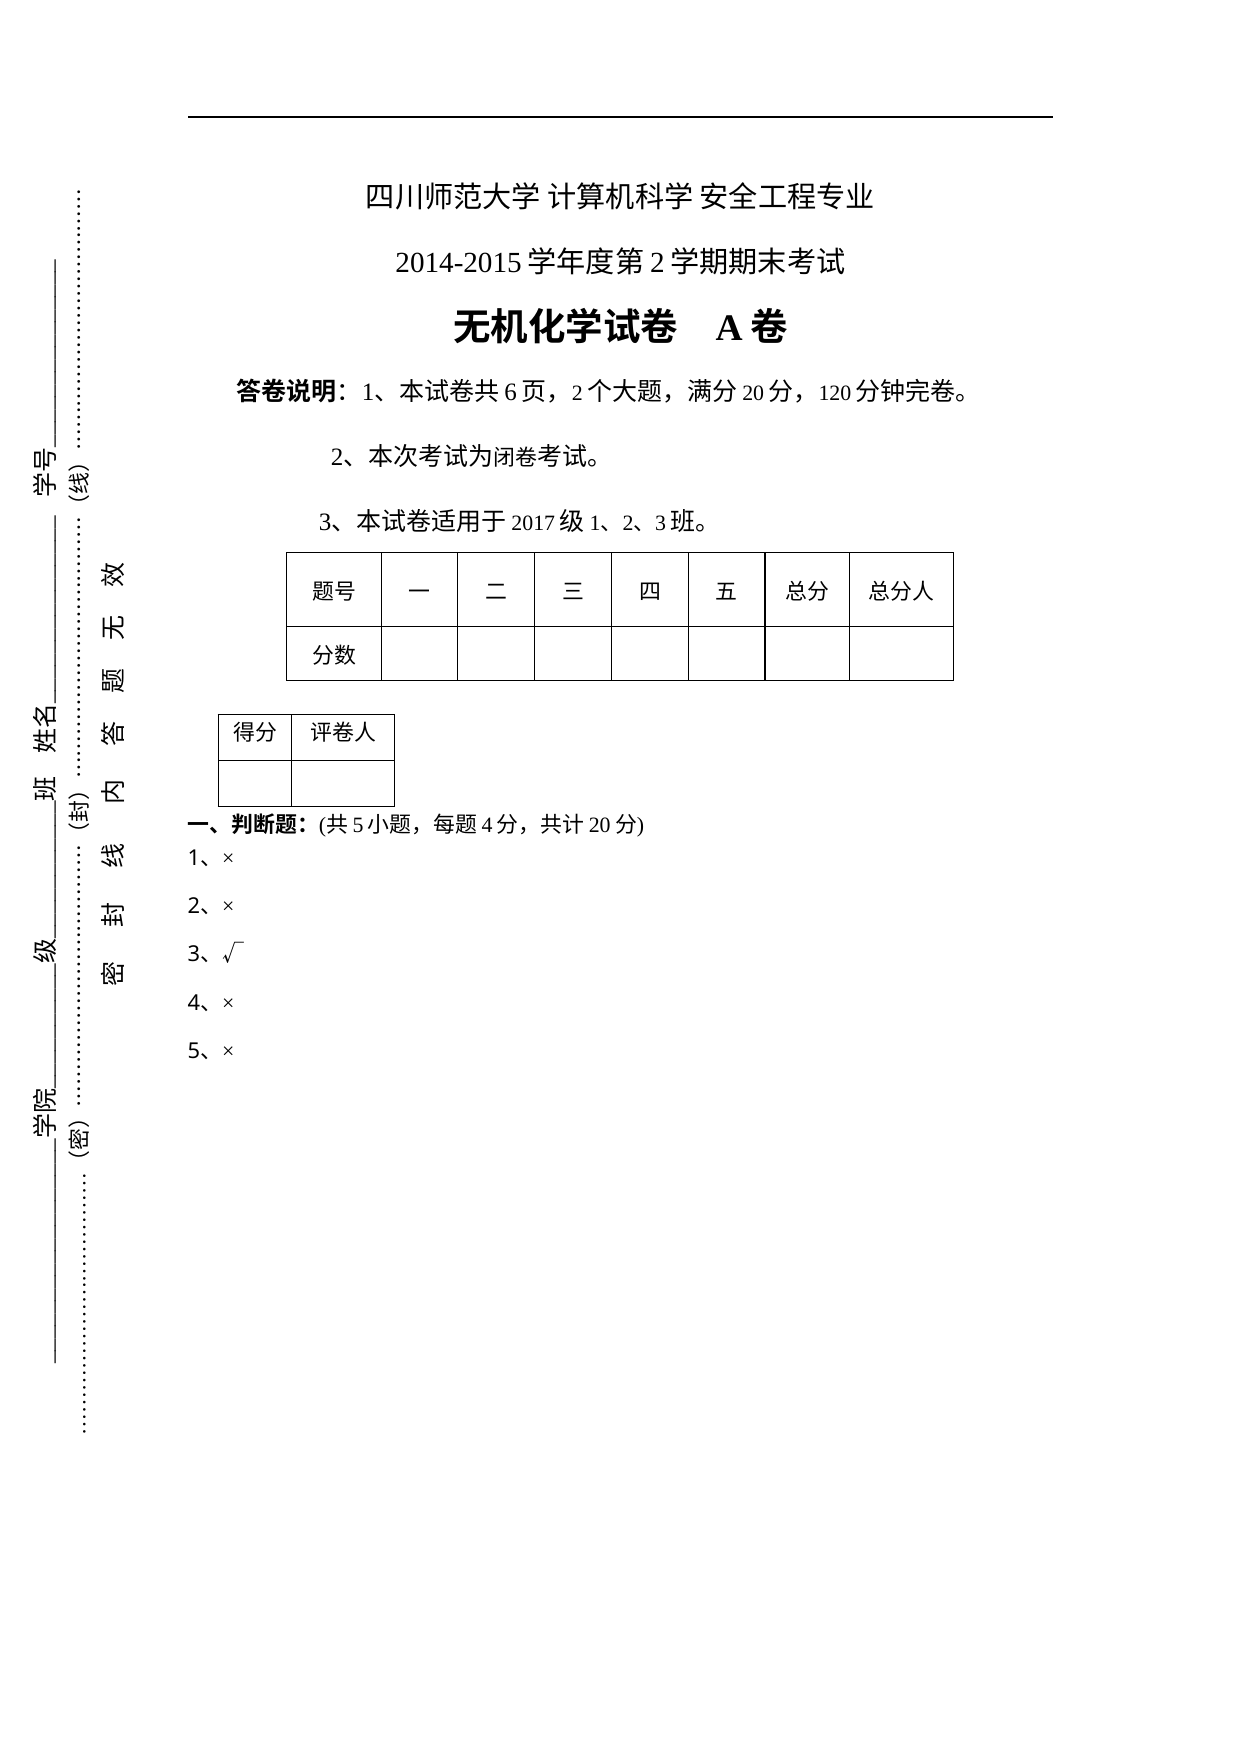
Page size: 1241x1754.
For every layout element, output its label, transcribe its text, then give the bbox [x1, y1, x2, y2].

text 一、判断题：(共5小题，每题4分，共计20分) [187, 807, 1053, 839]
table_cell [689, 627, 764, 680]
table_header 二 [458, 553, 534, 626]
table_cell [612, 627, 688, 680]
table_header 总分 [766, 553, 849, 626]
table_header 评卷人 [292, 715, 394, 760]
table_header 得分 [219, 715, 291, 760]
table_cell [850, 627, 953, 680]
text 四川师范大学 计算机科学 安全工程专业 [187, 162, 1053, 227]
table_header 五 [689, 553, 764, 626]
table_cell 分数 [287, 627, 381, 680]
text 答卷说明：1、本试卷共6页，2个大题，满分20分，120分钟完卷。 [187, 357, 1053, 422]
table_cell [766, 627, 849, 680]
text 3、√ [187, 936, 1053, 968]
text 5、× [187, 1033, 1053, 1065]
table_header 三 [535, 553, 611, 626]
text 4、× [187, 984, 1053, 1017]
text 1、× [187, 839, 1053, 872]
text 2、× [187, 888, 1053, 920]
table_header 一 [382, 553, 457, 626]
text 3、本试卷适用于2017级1、2、3班。 [187, 487, 1053, 552]
text 2014-2015学年度第2学期期末考试 [187, 227, 1053, 292]
table_cell [535, 627, 611, 680]
table_header 四 [612, 553, 688, 626]
table_header 总分人 [850, 553, 953, 626]
table_cell [458, 627, 534, 680]
text 无机化学试卷 A卷 [187, 292, 1053, 357]
table_cell [382, 627, 457, 680]
table_header 题号 [287, 553, 381, 626]
table_cell [292, 761, 394, 806]
table_cell [219, 761, 291, 806]
text 2、本次考试为闭卷考试。 [187, 422, 1053, 487]
